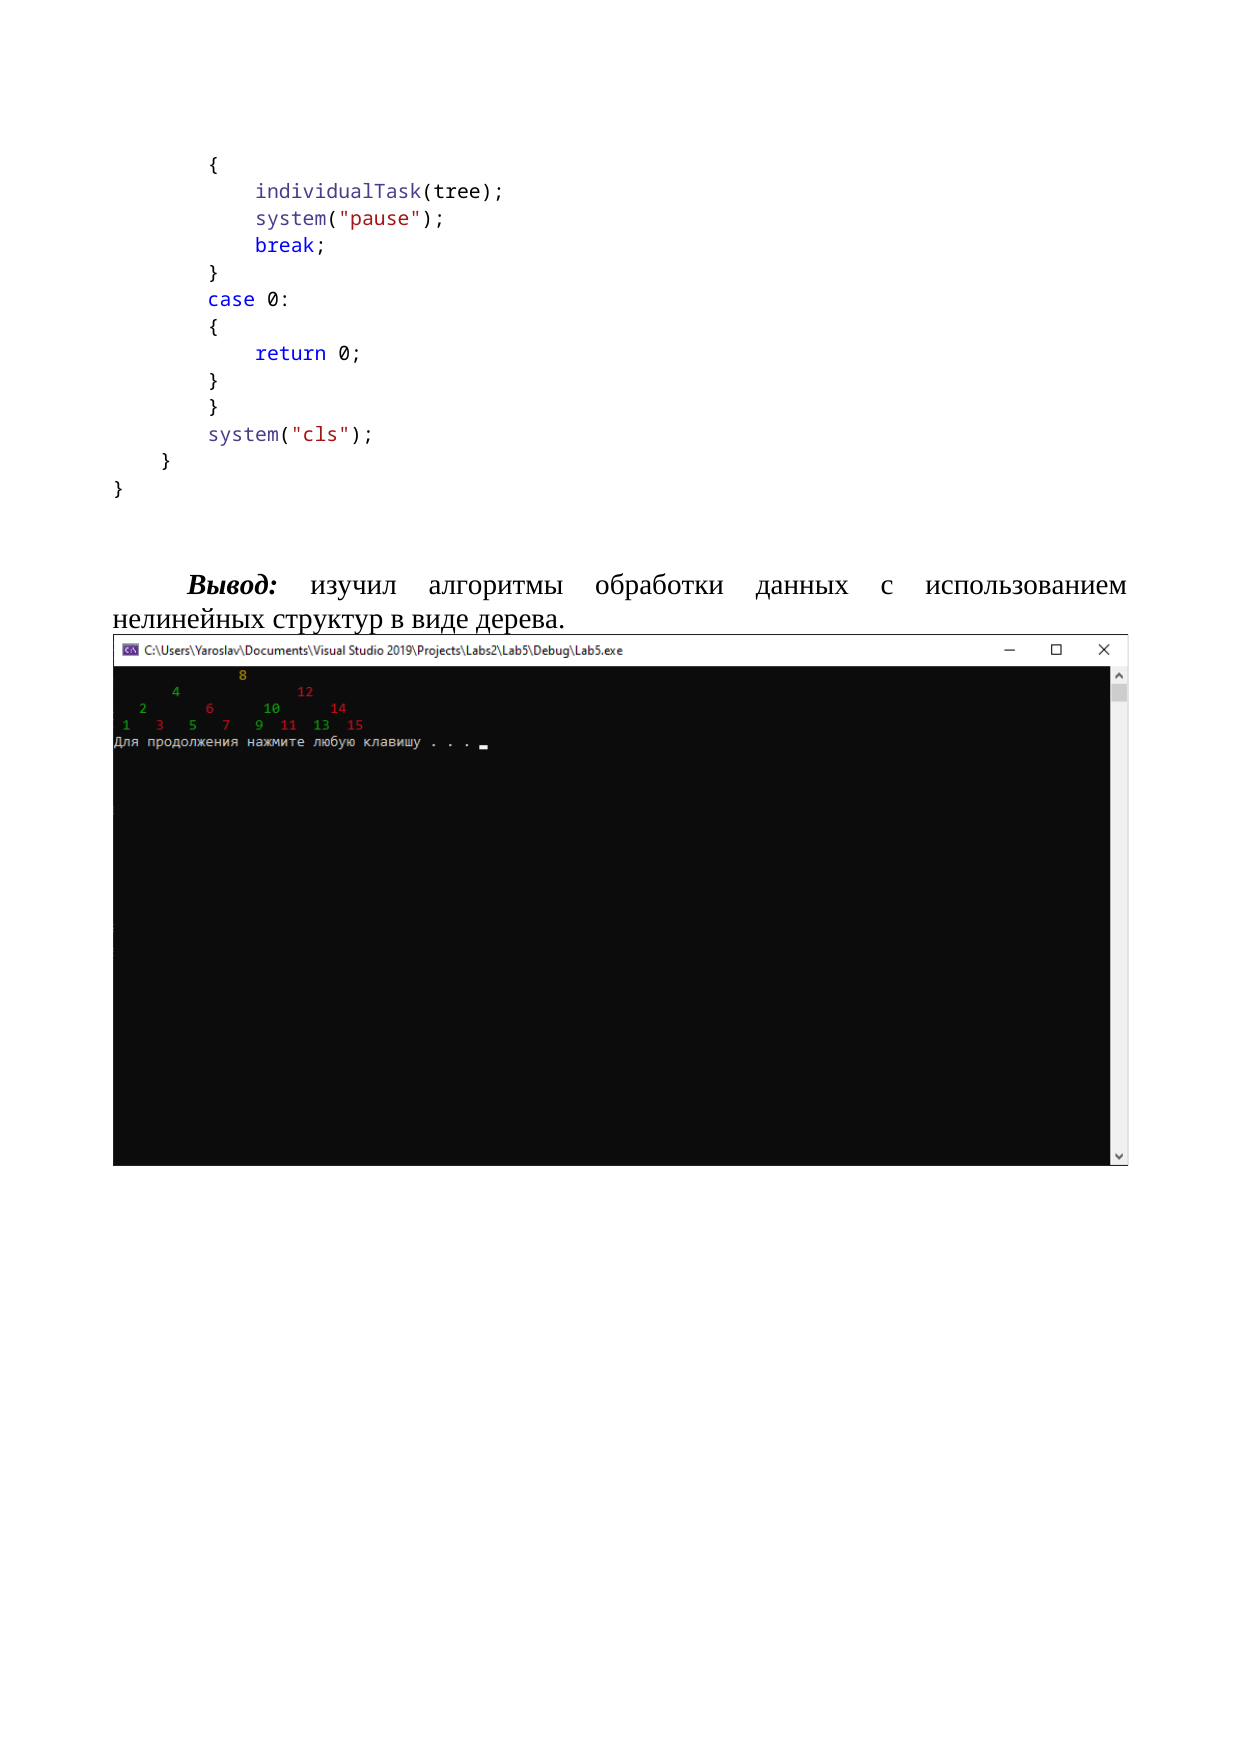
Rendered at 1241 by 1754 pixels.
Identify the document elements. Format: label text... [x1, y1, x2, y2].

text } [112, 366, 1128, 393]
text system("pause"); [112, 204, 1128, 231]
picture [113, 634, 1129, 1166]
text break; [112, 231, 1128, 258]
text } [112, 447, 1128, 474]
text } [112, 474, 1128, 501]
text } [112, 258, 1128, 285]
text individualTask(tree); [112, 177, 1128, 204]
text } [112, 393, 1128, 420]
text case 0: [112, 285, 1128, 312]
text Вывод: изучил алгоритмы обработки данных с использованием нелинейных структур в виде дерева. [112, 567, 1128, 634]
text return 0; [112, 339, 1128, 366]
text system("cls"); [112, 420, 1128, 447]
text { [112, 312, 1128, 339]
text { [112, 150, 1128, 177]
